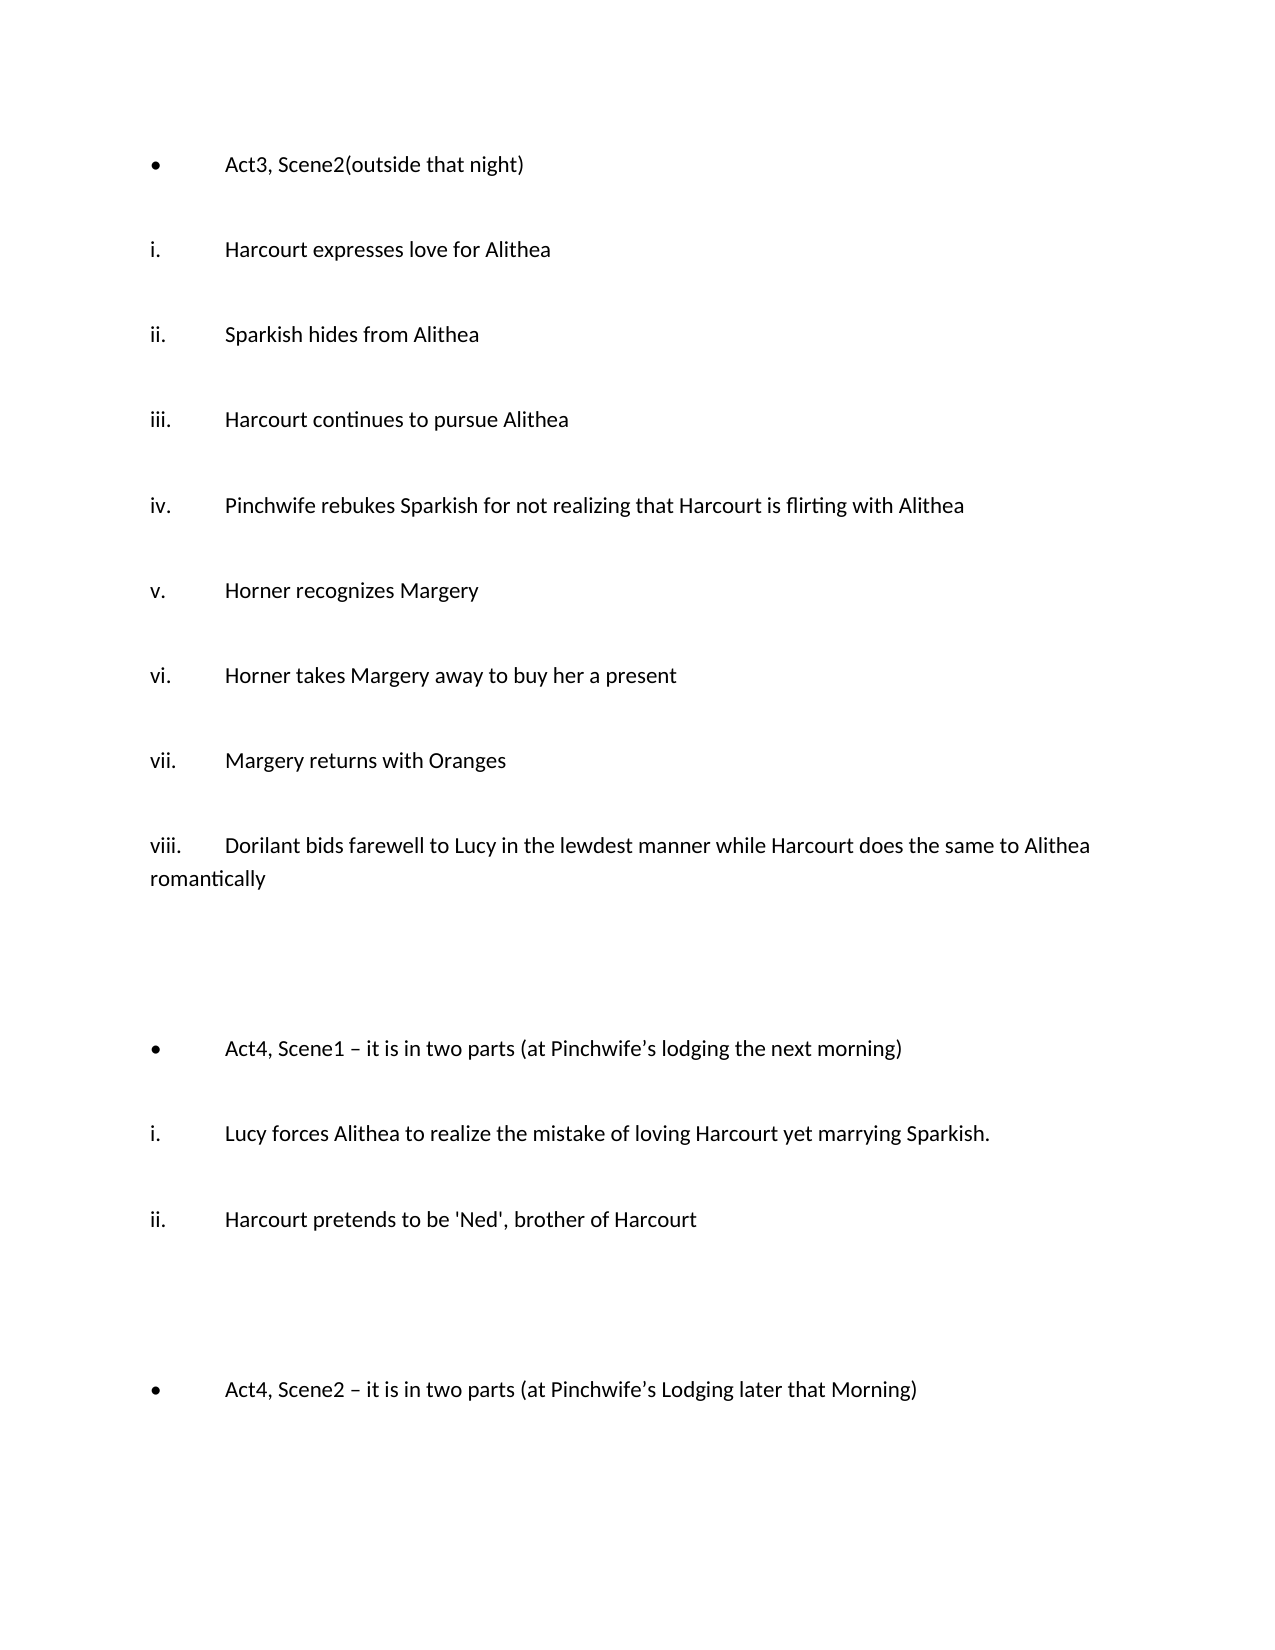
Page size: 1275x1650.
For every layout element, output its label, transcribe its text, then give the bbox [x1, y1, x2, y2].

text • Act4, Scene1 – it is in two parts (at Pinchwife’s lodging the next morning) [150, 1034, 1125, 1094]
text vii. Margery returns with Oranges [150, 746, 1125, 807]
text • Act4, Scene2 – it is in two parts (at Pinchwife’s Lodging later that Morning) [150, 1375, 1125, 1435]
text vi. Horner takes Margery away to buy her a present [150, 661, 1125, 721]
text viii. Dorilant bids farewell to Lucy in the lewdest manner while Harcourt does the same to Alithea romantically [150, 832, 1125, 924]
text v. Horner recognizes Margery [150, 576, 1125, 636]
text iii. Harcourt continues to pursue Alithea [150, 406, 1125, 466]
text ii. Harcourt pretends to be 'Ned', brother of Harcourt [150, 1205, 1125, 1265]
text iv. Pinchwife rebukes Sparkish for not realizing that Harcourt is flirting with Alithea [150, 491, 1125, 551]
text • Act3, Scene2(outside that night) [150, 150, 1125, 210]
text ii. Sparkish hides from Alithea [150, 320, 1125, 381]
text i. Harcourt expresses love for Alithea [150, 235, 1125, 295]
text i. Lucy forces Alithea to realize the mistake of loving Harcourt yet marrying Sparkish. [150, 1119, 1125, 1180]
